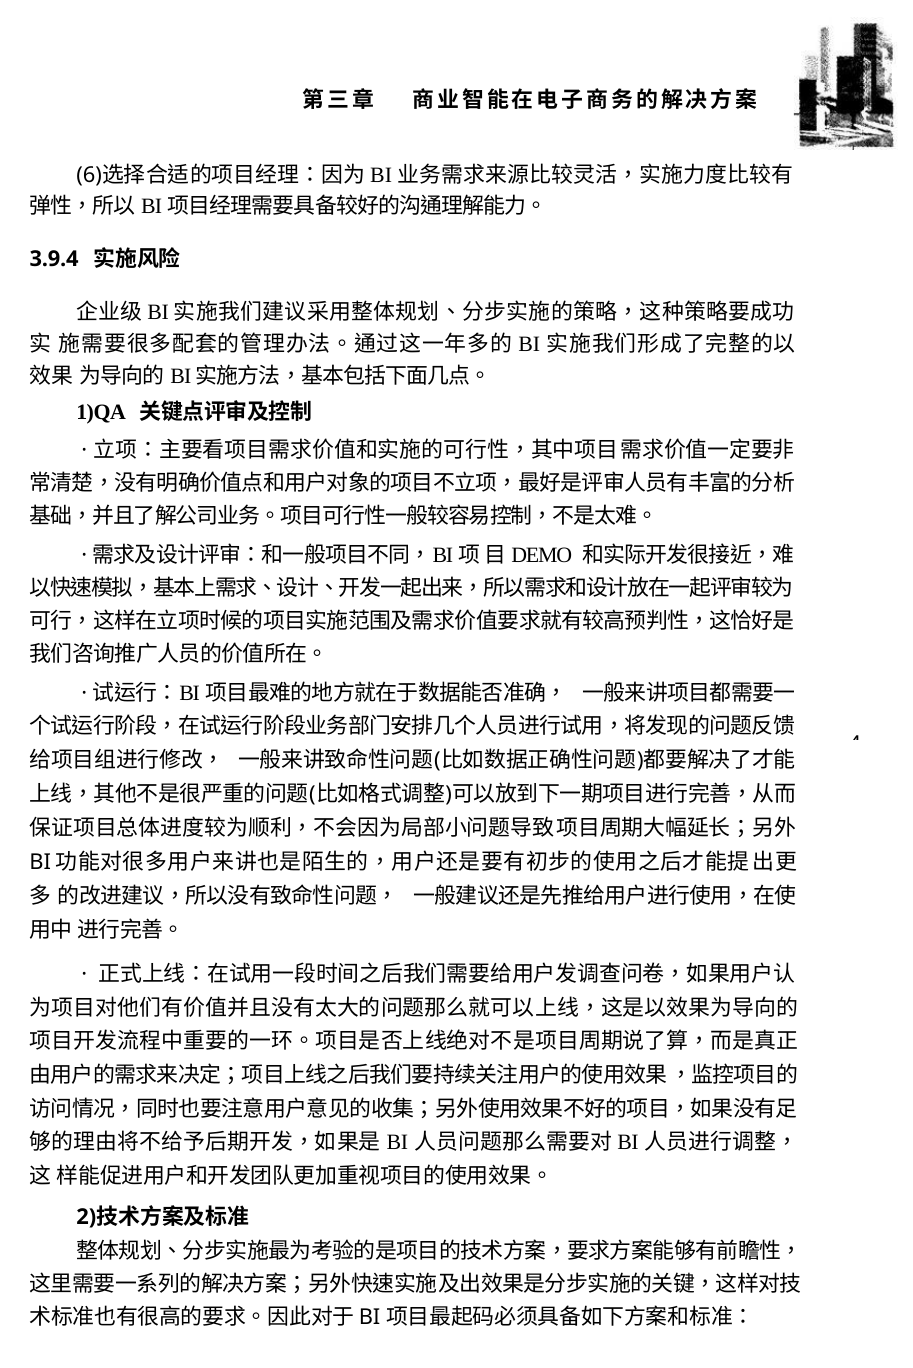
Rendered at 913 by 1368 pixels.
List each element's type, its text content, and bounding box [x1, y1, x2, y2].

text · 试运行：BI 项目最难的地方就在于数据能否准确， 一般来讲项目都需要一 个试运行阶段，在试运行阶段业务部门安排几个人员进行试用，将发现的问题反馈 给项目组进行修改， 一般来讲致命性问题(比如数据正确性问题)都要解决了才能 上线，其他不是很严重的问题(比如格式调整)可以放到下一期项目进行完善，从而 保证项目总体进度较为顺利，不会因为局部小问题导致项目周期大幅延长；另外 BI功能对很多用户来讲也是陌生的，用户还是要有初步的使用之后才能提出更多 的改进建议，所以没有致命性问题， 一般建议还是先推给用户进行使用，在使用中 进行完善。 [29, 677, 797, 944]
text · 正式上线：在试用一段时间之后我们需要给用户发调查问卷，如果用户认 为项目对他们有价值并且没有太大的问题那么就可以上线，这是以效果为导向的 项目开发流程中重要的一环。项目是否上线绝对不是项目周期说了算，而是真正 由用户的需求来决定；项目上线之后我们要持续关注用户的使用效果，监控项目的 访问情况，同时也要注意用户意见的收集；另外使用效果不好的项目，如果没有足 够的理由将不给予后期开发，如果是BI 人员问题那么需要对BI 人员进行调整，这 样能促进用户和开发团队更加重视项目的使用效果。 [29, 958, 798, 1189]
text 1)QA 关键点评审及控制 [76, 399, 898, 425]
text 第三章 商业智能在电子商务的解决方案 [29, 86, 793, 113]
text 企业级BI实施我们建议采用整体规划、分步实施的策略，这种策略要成功实 施需要很多配套的管理办法。通过这一年多的BI 实施我们形成了完整的以效果 为导向的 BI实施方法，基本包括下面几点。 [29, 296, 796, 390]
picture [793, 17, 898, 150]
text (6)选择合适的项目经理：因为BI 业务需求来源比较灵活，实施力度比较有 弹性，所以 BI 项目经理需要具备较好的沟通理解能力。 [29, 159, 796, 219]
text · 需求及设计评审：和一般项目不同，BI 项 目DEMO 和实际开发很接近，难 以快速模拟，基本上需求、设计、开发一起出来，所以需求和设计放在一起评审较为 可行，这样在立项时候的项目实施范围及需求价值要求就有较高预判性，这恰好是 我们咨询推广人员的价值所在。 [29, 539, 796, 667]
text 3.9.4 实施风险 [29, 244, 898, 272]
text 整体规划、分步实施最为考验的是项目的技术方案，要求方案能够有前瞻性， 这里需要一系列的解决方案；另外快速实施及出效果是分步实施的关键，这样对技 术标准也有很高的要求。因此对于BI 项目最起码必须具备如下方案和标准： [29, 1235, 803, 1331]
text 2)技术方案及标准 [76, 1203, 898, 1230]
text · 立项：主要看项目需求价值和实施的可行性，其中项目需求价值一定要非 常清楚，没有明确价值点和用户对象的项目不立项，最好是评审人员有丰富的分析 基础，并且了解公司业务。项目可行性一般较容易控制，不是太难。 [29, 434, 796, 530]
